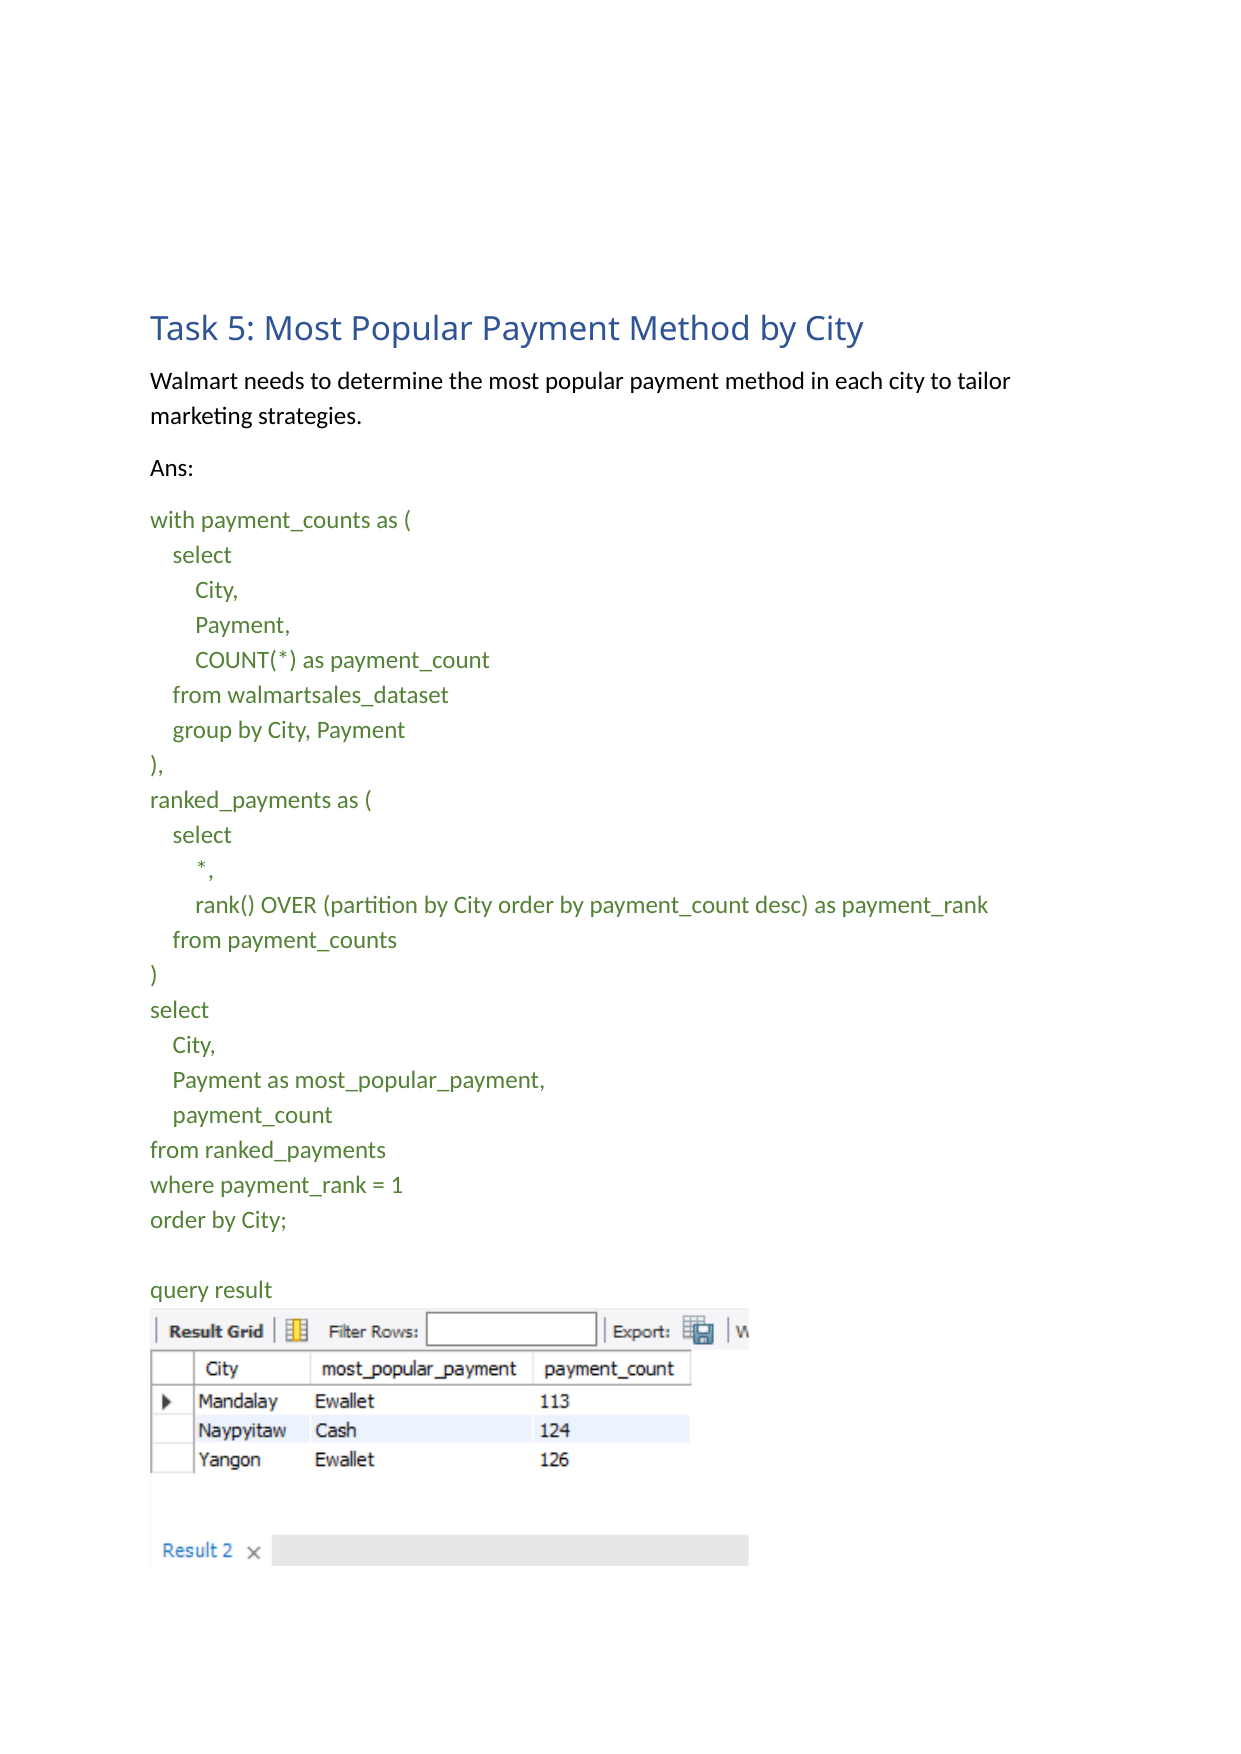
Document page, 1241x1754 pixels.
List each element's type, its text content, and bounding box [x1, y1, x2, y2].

text payment_count [150, 1099, 1090, 1129]
text City, [150, 1029, 1090, 1059]
text Walmart needs to determine the most popular payment method in each city to tailor marketing strategies. [150, 366, 1090, 431]
picture [150, 1308, 749, 1566]
text group by City, Payment [150, 714, 1090, 744]
text from payment_counts [150, 924, 1090, 954]
text select [150, 539, 1090, 569]
text where payment_rank = 1 [150, 1169, 1090, 1199]
text ranked_payments as ( [150, 784, 1090, 814]
text ), [150, 749, 1090, 779]
text with payment_counts as ( [150, 504, 1090, 534]
text from ranked_payments [150, 1134, 1090, 1164]
text query result [150, 1274, 1090, 1304]
text COUNT(*) as payment_count [150, 644, 1090, 674]
text from walmartsales_dataset [150, 679, 1090, 709]
text rank() OVER (partition by City order by payment_count desc) as payment_rank [150, 889, 1090, 919]
text ) [150, 959, 1090, 989]
text select [150, 819, 1090, 849]
text Payment, [150, 609, 1090, 639]
text *, [150, 854, 1090, 884]
subtitle Task 5: Most Popular Payment Method by City [150, 305, 1090, 350]
text City, [150, 574, 1090, 604]
text Payment as most_popular_payment, [150, 1064, 1090, 1094]
text Ans: [150, 452, 1090, 483]
text select [150, 994, 1090, 1024]
text order by City; [150, 1204, 1090, 1234]
